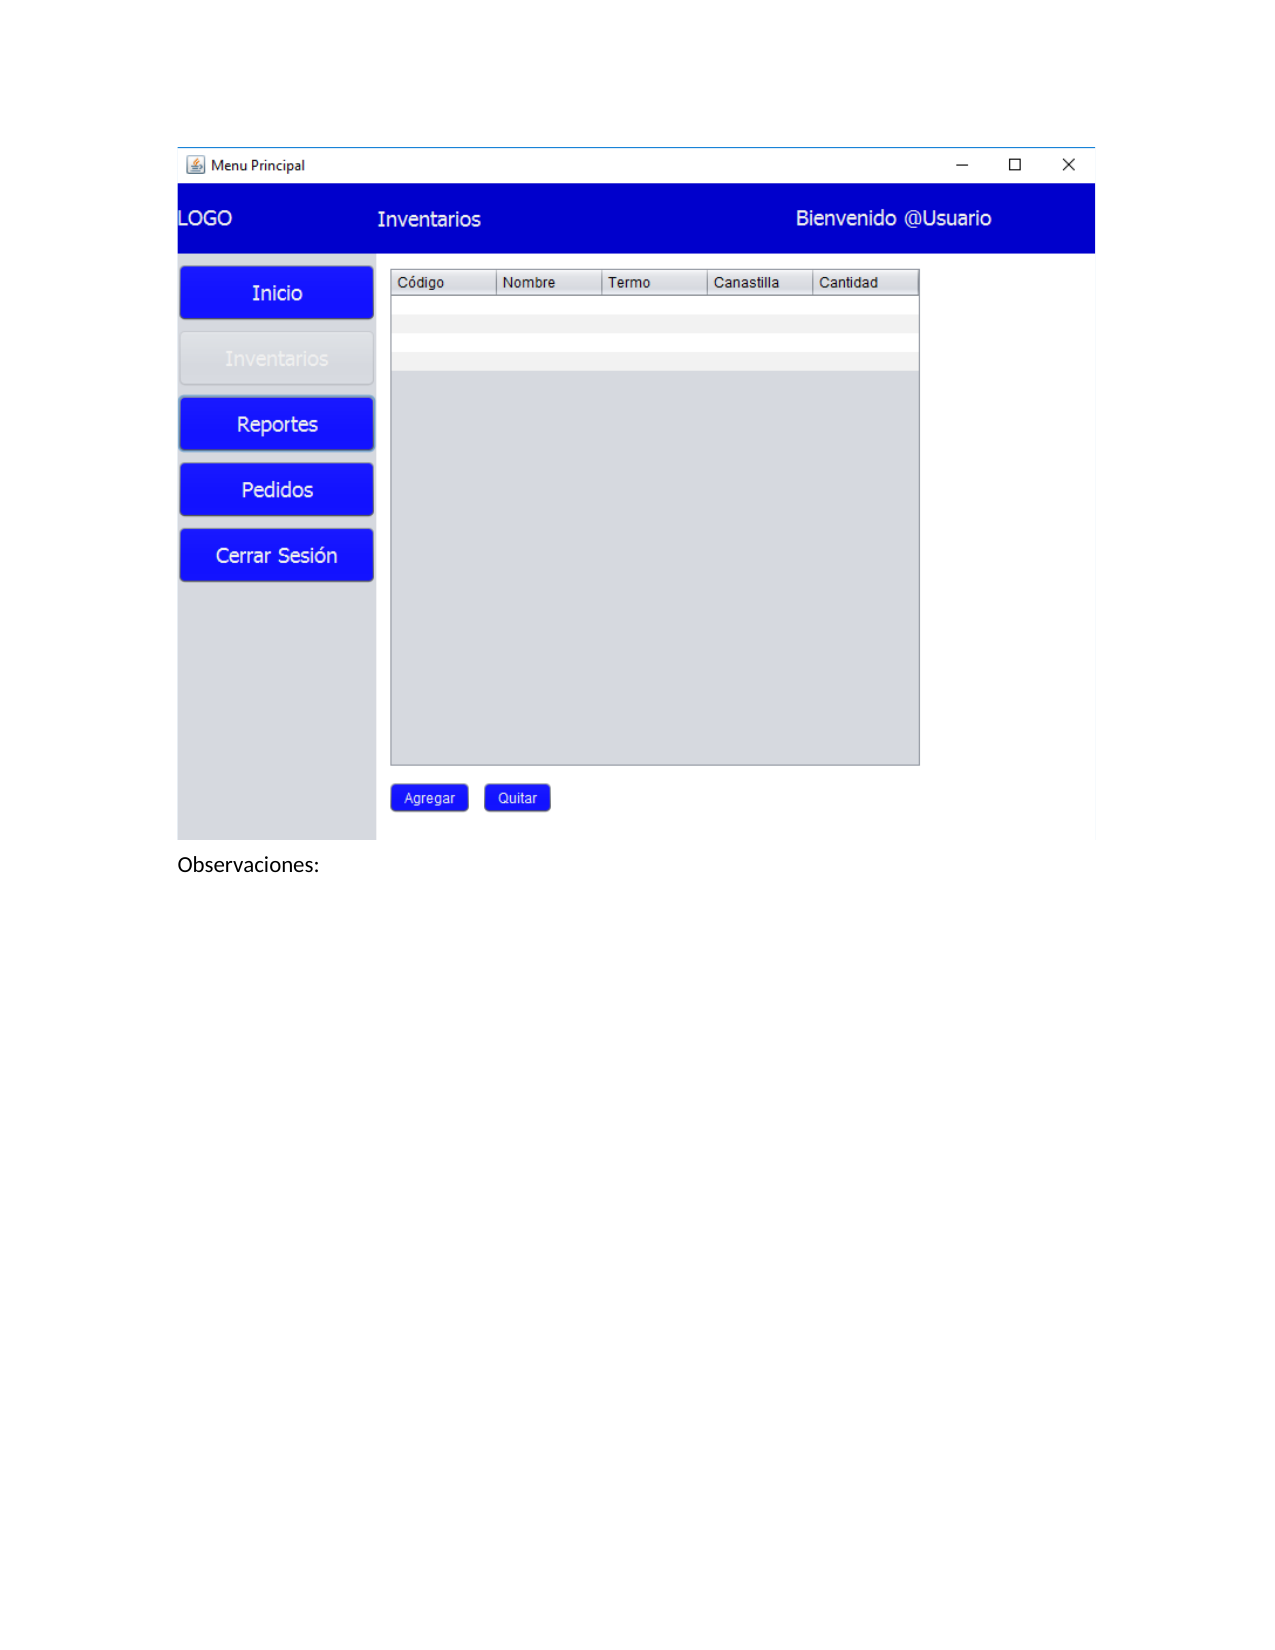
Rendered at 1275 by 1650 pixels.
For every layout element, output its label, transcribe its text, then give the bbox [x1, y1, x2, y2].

picture [176, 147, 1096, 838]
